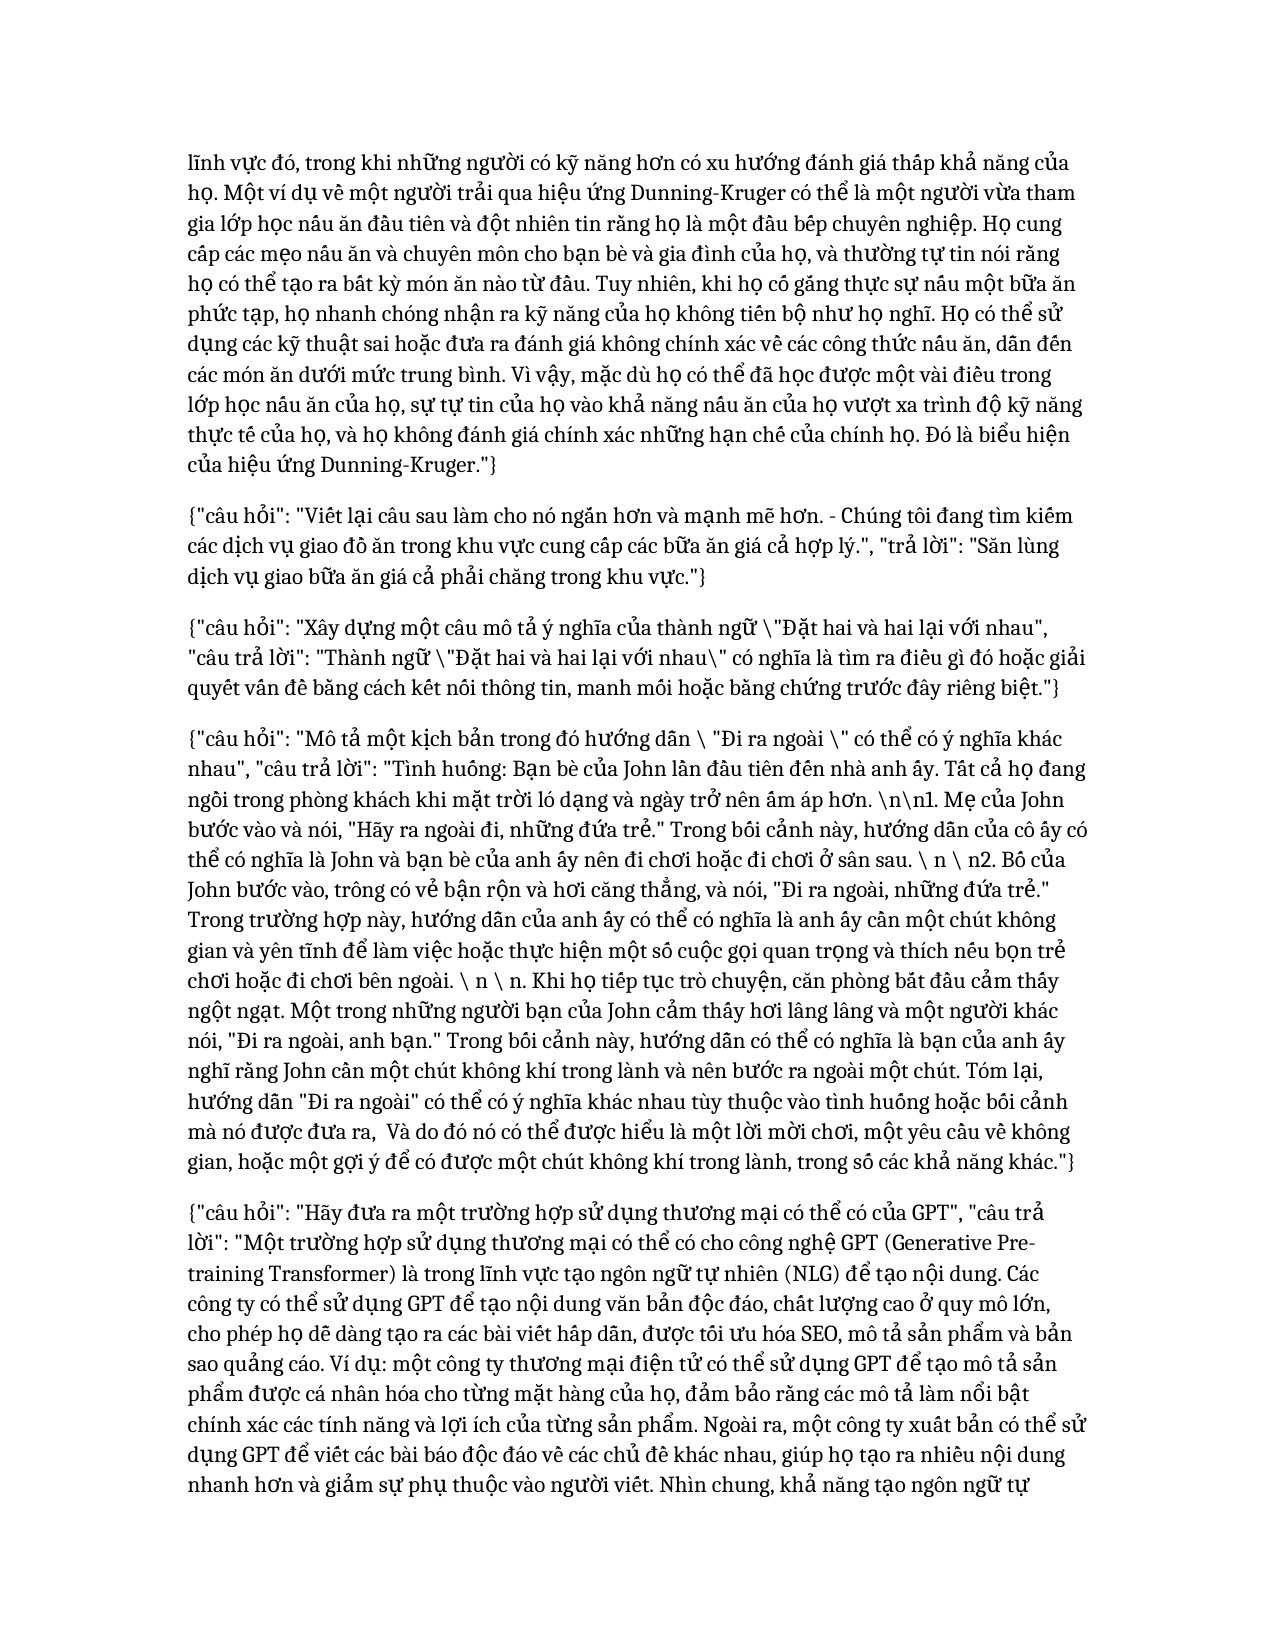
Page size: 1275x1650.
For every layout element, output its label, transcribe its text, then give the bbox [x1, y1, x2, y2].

text {"câu hỏi": "Mô tả một kịch bản trong đó hướng dẫn \ "Đi ra ngoài \" có thể có ý nghĩa khác nhau", "câu trả lời": "Tình huống: Bạn bè của John lần đầu tiên đến nhà anh ấy. Tất cả họ đang ngồi trong phòng khách khi mặt trời ló dạng và ngày trở nên ấm áp hơn. \n\n1. Mẹ của John bước vào và nói, "Hãy ra ngoài đi, những đứa trẻ." Trong bối cảnh này, hướng dẫn của cô ấy có thể có nghĩa là John và bạn bè của anh ấy nên đi chơi hoặc đi chơi ở sân sau. \ n \ n2. Bố của John bước vào, trông có vẻ bận rộn và hơi căng thẳng, và nói, "Đi ra ngoài, những đứa trẻ." Trong trường hợp này, hướng dẫn của anh ấy có thể có nghĩa là anh ấy cần một chút không gian và yên tĩnh để làm việc hoặc thực hiện một số cuộc gọi quan trọng và thích nếu bọn trẻ chơi hoặc đi chơi bên ngoài. \ n \ n. Khi họ tiếp tục trò chuyện, căn phòng bắt đầu cảm thấy ngột ngạt. Một trong những người bạn của John cảm thấy hơi lâng lâng và một người khác nói, "Đi ra ngoài, anh bạn." Trong bối cảnh này, hướng dẫn có thể có nghĩa là bạn của anh ấy nghĩ rằng John cần một chút không khí trong lành và nên bước ra ngoài một chút. Tóm lại, hướng dẫn "Đi ra ngoài" có thể có ý nghĩa khác nhau tùy thuộc vào tình huống hoặc bối cảnh mà nó được đưa ra, Và do đó nó có thể được hiểu là một lời mời chơi, một yêu cầu về không gian, hoặc một gợi ý để có được một chút không khí trong lành, trong số các khả năng khác."} [187, 726, 1087, 1175]
text {"câu hỏi": "Xây dựng một câu mô tả ý nghĩa của thành ngữ \"Đặt hai và hai lại với nhau", "câu trả lời": "Thành ngữ \"Đặt hai và hai lại với nhau\" có nghĩa là tìm ra điều gì đó hoặc giải quyết vấn đề bằng cách kết nối thông tin, manh mối hoặc bằng chứng trước đây riêng biệt."} [187, 614, 1087, 701]
text {"câu hỏi": "Viết lại câu sau làm cho nó ngắn hơn và mạnh mẽ hơn. - Chúng tôi đang tìm kiếm các dịch vụ giao đồ ăn trong khu vực cung cấp các bữa ăn giá cả hợp lý.", "trả lời": "Săn lùng dịch vụ giao bữa ăn giá cả phải chăng trong khu vực."} [187, 503, 1087, 590]
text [187, 1200, 1087, 1498]
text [187, 150, 1087, 478]
